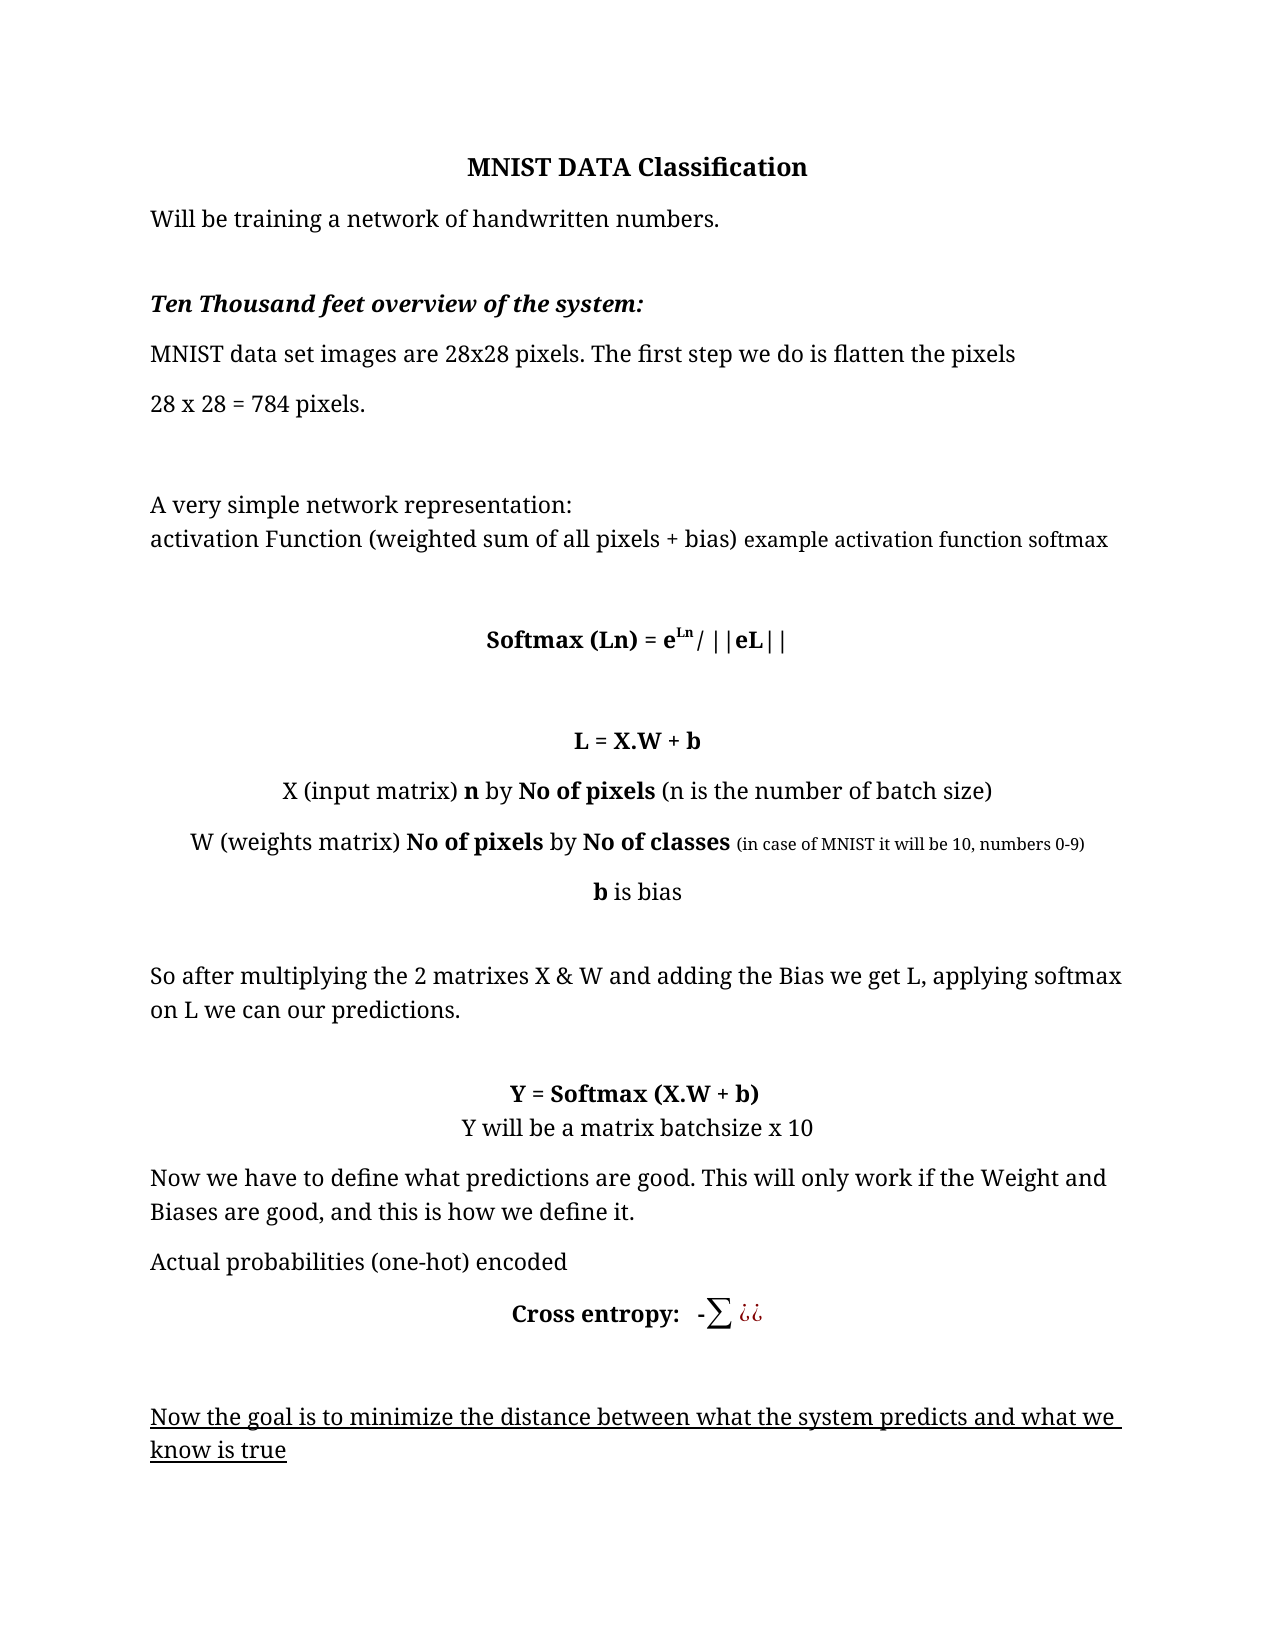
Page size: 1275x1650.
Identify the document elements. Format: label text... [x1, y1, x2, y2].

text A very simple network representation: activation Function (weighted sum of all pixels + bias) example activation function softmax [150, 489, 1125, 554]
text b is bias [150, 876, 1125, 907]
text L = X.W + b [150, 725, 1125, 756]
text 28 x 28 = 784 pixels. [150, 388, 1125, 420]
text So after multiplying the 2 matrixes X & W and adding the Bias we get L, applying softmax on L we can our predictions. [150, 926, 1125, 1025]
text Now we have to define what predictions are good. This will only work if the Weight and Biases are good, and this is how we define it. [150, 1162, 1125, 1227]
text MNIST data set images are 28x28 pixels. The first step we do is flatten the pixels [150, 338, 1125, 369]
text Softmax (Ln) = eLn / ||eL|| [150, 624, 1125, 655]
text Now the goal is to minimize the distance between what the system predicts and what we know is true [150, 1401, 1125, 1466]
text Will be training a network of handwritten numbers. [150, 203, 1125, 235]
text Cross entropy: - [150, 1297, 1125, 1331]
text Actual probabilities (one-hot) encoded [150, 1246, 1125, 1278]
text W (weights matrix) No of pixels by No of classes (in case of MNIST it will be 10, numbers 0-9) [150, 826, 1125, 857]
text X (input matrix) n by No of pixels (n is the number of batch size) [150, 775, 1125, 806]
text Y = Softmax (X.W + b) Y will be a matrix batchsize x 10 [150, 1044, 1125, 1143]
text Ten Thousand feet overview of the system: [150, 254, 1125, 319]
text MNIST DATA Classification [150, 150, 1125, 184]
